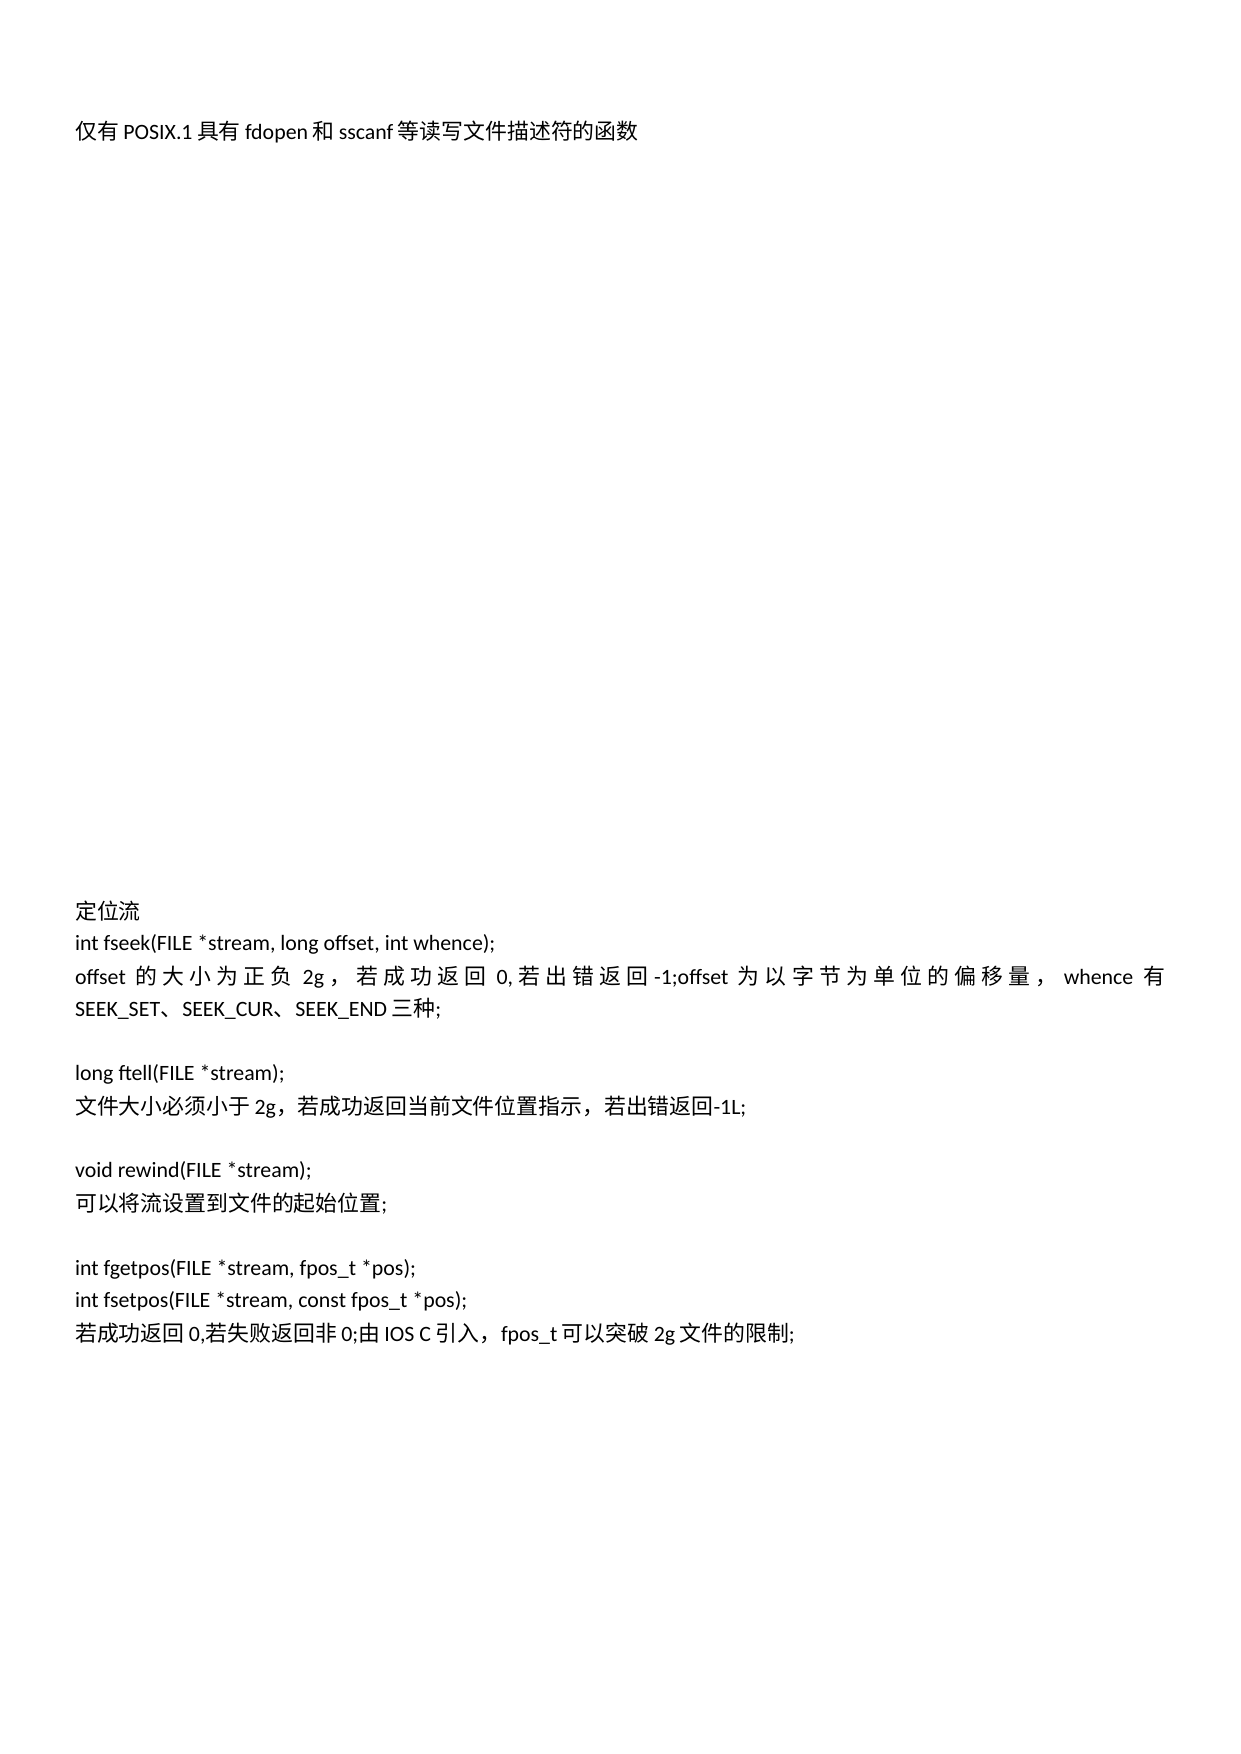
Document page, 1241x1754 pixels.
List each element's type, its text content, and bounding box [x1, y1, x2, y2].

text int fsetpos(FILE *stream, const fpos_t *pos); [75, 1283, 1165, 1316]
text offset的大小为正负2g，若成功返回0,若出错返回-1;offset为以字节为单位的偏移量，whence有SEEK_SET、SEEK_CUR、SEEK_END三种; [75, 958, 1165, 1023]
text 仅有POSIX.1具有fdopen和sscanf等读写文件描述符的函数 [75, 113, 1165, 146]
text 文件大小必须小于2g，若成功返回当前文件位置指示，若出错返回-1L; [75, 1088, 1165, 1121]
text int fgetpos(FILE *stream, fpos_t *pos); [75, 1251, 1165, 1283]
text void rewind(FILE *stream); [75, 1153, 1165, 1186]
text long ftell(FILE *stream); [75, 1056, 1165, 1088]
text 若成功返回0,若失败返回非0;由IOS C引入，fpos_t可以突破2g文件的限制; [75, 1316, 1165, 1348]
text int fseek(FILE *stream, long offset, int whence); [75, 926, 1165, 958]
text 可以将流设置到文件的起始位置; [75, 1186, 1165, 1218]
text 定位流 [75, 893, 1165, 926]
